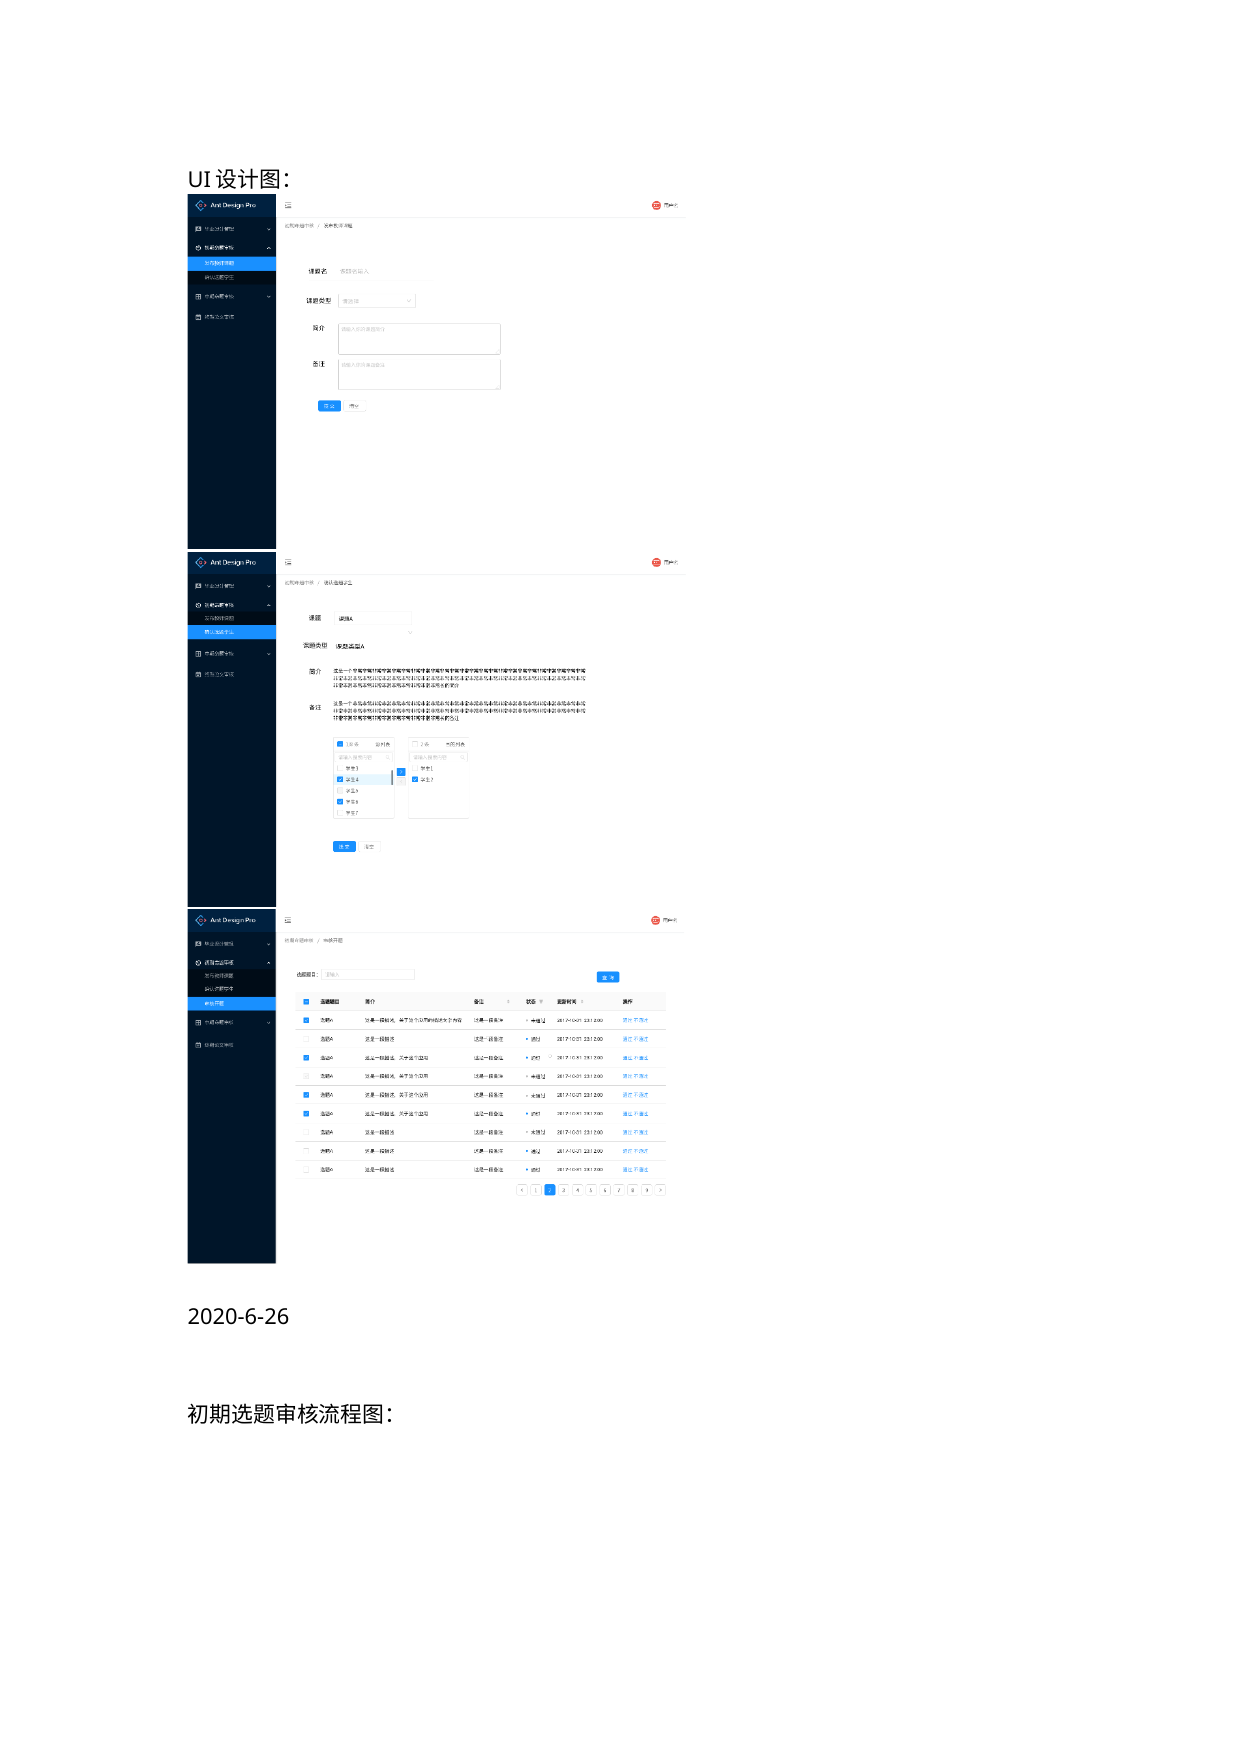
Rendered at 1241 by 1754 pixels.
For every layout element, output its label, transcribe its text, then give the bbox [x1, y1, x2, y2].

picture [187, 194, 686, 549]
picture [187, 552, 686, 907]
picture [187, 909, 685, 1264]
text 初期选题审核流程图： [187, 1397, 1053, 1429]
text UI设计图： [187, 162, 1053, 194]
text 2020-6-26 [187, 1299, 1053, 1332]
